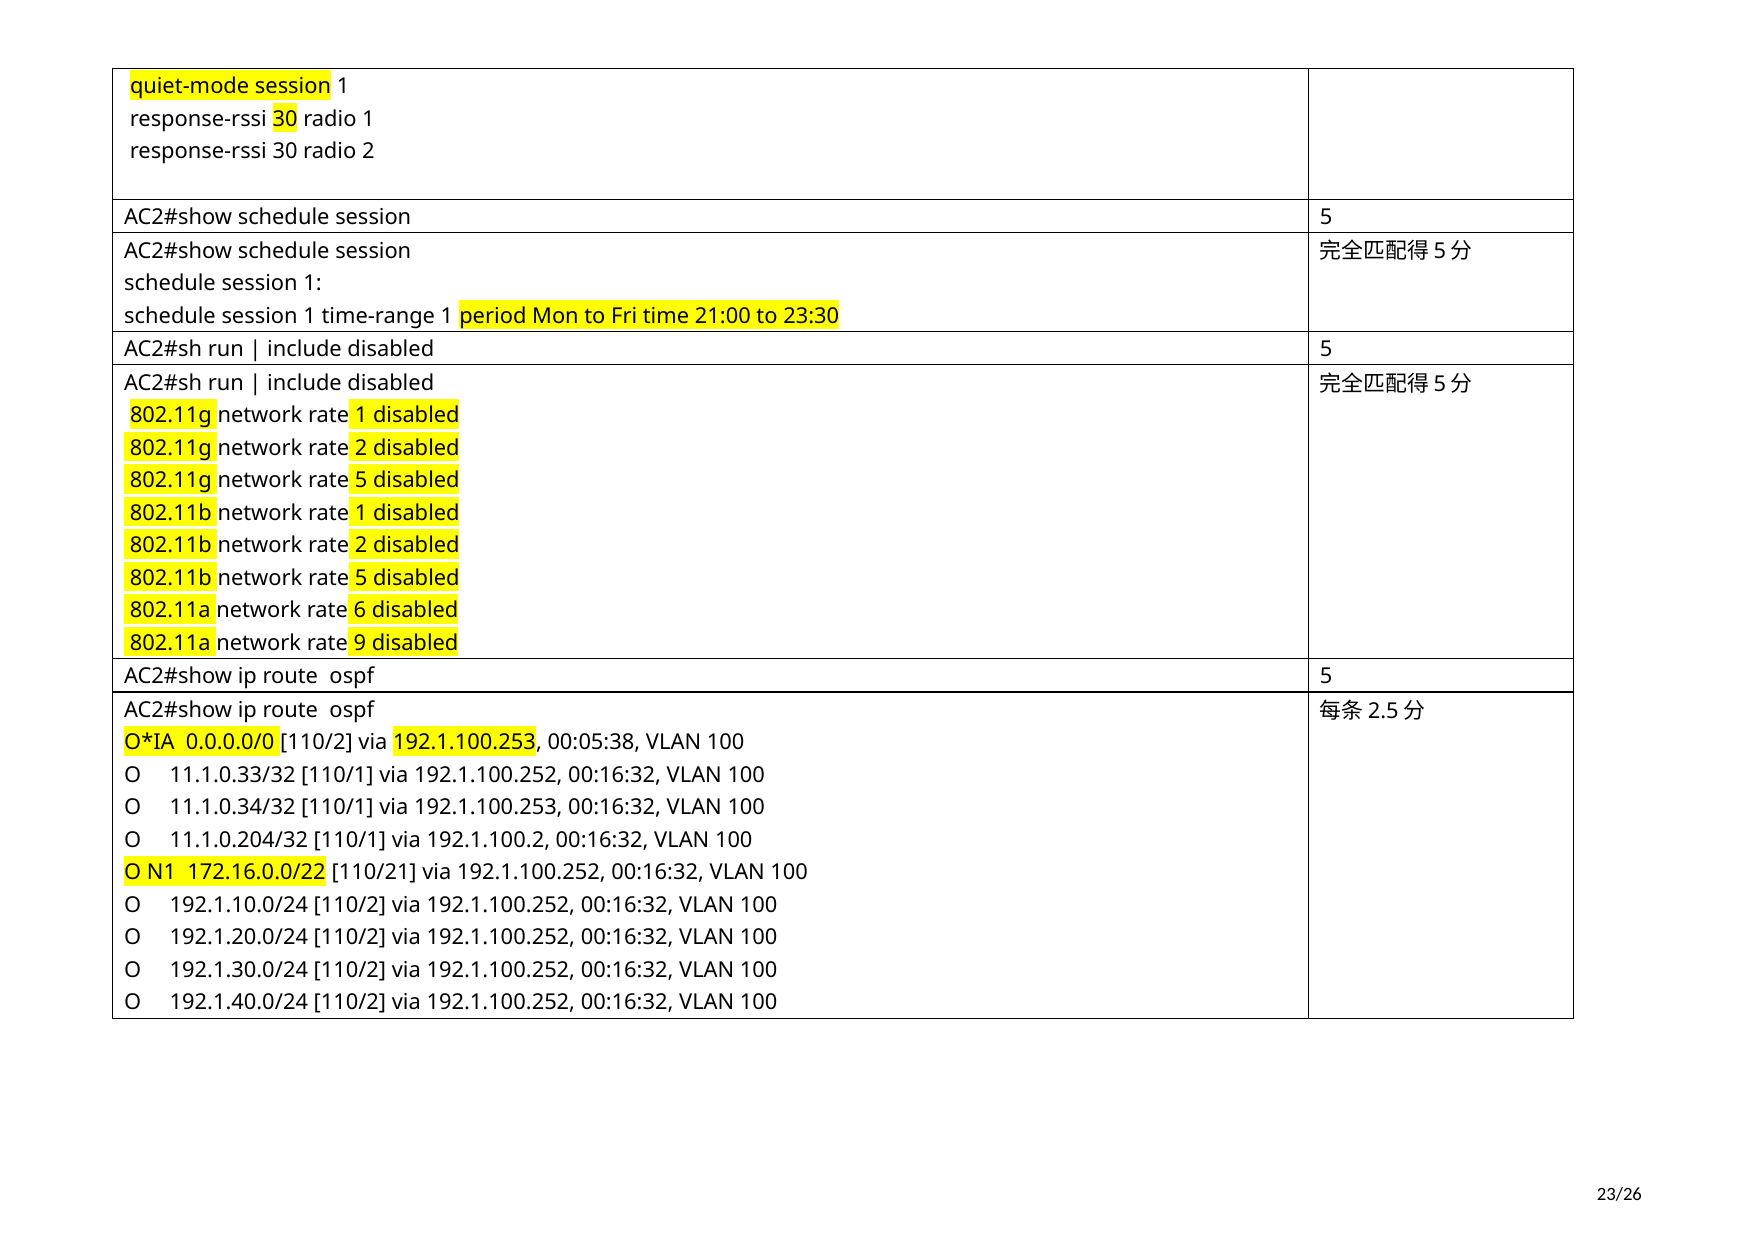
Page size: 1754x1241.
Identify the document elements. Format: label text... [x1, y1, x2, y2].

table_cell AC2#show ip route ospf O*IA 0.0.0.0/0 [110/2] via 192.1.100.253, 00:05:38, VLAN 100 O 11.1.0.33/32 [110/1] via 192.1.100.252, 00:16:32, VLAN 100 O 11.1.0.34/32 [110/1] via 192.1.100.253, 00:16:32, VLAN 100 O 11.1.0.204/32 [110/1] via 192.1.100.2, 00:16:32, VLAN 100 O N1 172.16.0.0/22 [110/21] via 192.1.100.252, 00:16:32, VLAN 100 O 192.1.10.0/24 [110/2] via 192.1.100.252, 00:16:32, VLAN 100 O 192.1.20.0/24 [110/2] via 192.1.100.252, 00:16:32, VLAN 100 O 192.1.30.0/24 [110/2] via 192.1.100.252, 00:16:32, VLAN 100 O 192.1.40.0/24 [110/2] via 192.1.100.252, 00:16:32, VLAN 100 [113, 693, 1308, 1017]
table_cell 每条2.5分 [1309, 693, 1573, 1017]
table_cell 5 [1309, 659, 1573, 691]
table_cell AC2#show schedule session schedule session 1: schedule session 1 time-range 1 period Mon to Fri time 21:00 to 23:30 [113, 233, 1308, 331]
table_cell 5 [1309, 200, 1573, 232]
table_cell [1309, 69, 1573, 199]
table_cell AC2#sh run | include disabled 802.11g network rate 1 disabled 802.11g network rate 2 disabled 802.11g network rate 5 disabled 802.11b network rate 1 disabled 802.11b network rate 2 disabled 802.11b network rate 5 disabled 802.11a network rate 6 disabled 802.11a network rate 9 disabled [113, 365, 1308, 658]
table_cell AC2#show ip route ospf [113, 659, 1308, 691]
table_cell 完全匹配得5分 [1309, 233, 1573, 331]
table_cell 完全匹配得5分 [1309, 365, 1573, 658]
table_cell AC2#sh run | include disabled [113, 332, 1308, 364]
table_cell 5 [1309, 332, 1573, 364]
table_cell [113, 69, 1308, 199]
table_cell AC2#show schedule session [113, 200, 1308, 232]
